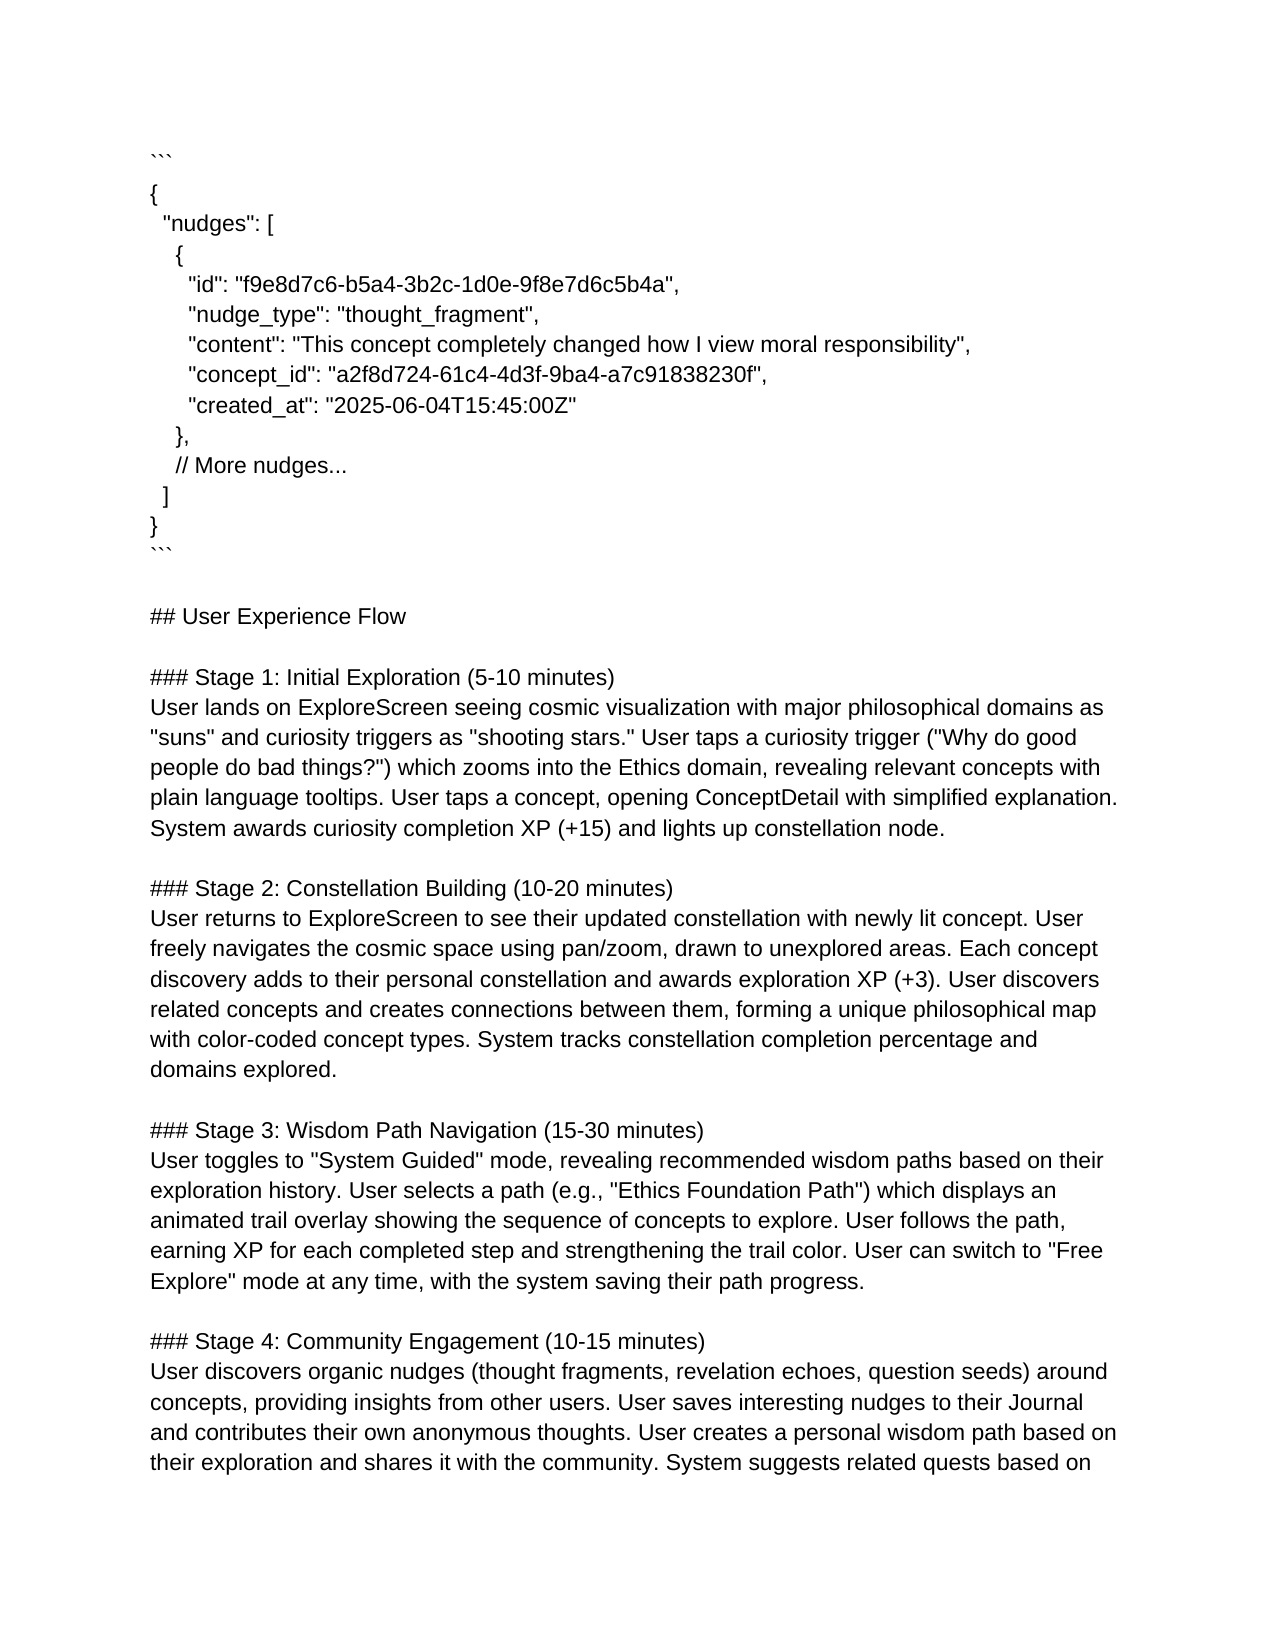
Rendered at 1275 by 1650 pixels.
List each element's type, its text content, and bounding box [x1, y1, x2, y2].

text User returns to ExploreScreen to see their updated constellation with newly lit concept. User freely navigates the cosmic space using pan/zoom, drawn to unexplored areas. Each concept discovery adds to their personal constellation and awards exploration XP (+3). User discovers related concepts and creates connections between them, forming a unique philosophical map with color-coded concept types. System tracks constellation completion percentage and domains explored. [150, 905, 1125, 1083]
text "id": "f9e8d7c6-b5a4-3b2c-1d0e-9f8e7d6c5b4a", [150, 271, 1125, 297]
text ### Stage 2: Constellation Building (10-20 minutes) [150, 875, 1125, 901]
text "nudges": [ [150, 210, 1125, 237]
text }, [150, 422, 1125, 448]
text ### Stage 4: Community Engagement (10-15 minutes) [150, 1328, 1125, 1354]
text "nudge_type": "thought_fragment", [150, 301, 1125, 327]
text { [150, 241, 1125, 267]
text // More nudges... [150, 452, 1125, 478]
text "content": "This concept completely changed how I view moral responsibility", [150, 331, 1125, 358]
text User lands on ExploreScreen seeing cosmic visualization with major philosophical domains as "suns" and curiosity triggers as "shooting stars." User taps a curiosity trigger ("Why do good people do bad things?") which zooms into the Ethics domain, revealing relevant concepts with plain language tooltips. User taps a concept, opening ConceptDetail with simplified explanation. System awards curiosity completion XP (+15) and lights up constellation node. [150, 694, 1125, 841]
text ## User Experience Flow [150, 603, 1125, 629]
text { [150, 180, 1125, 207]
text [150, 1358, 1125, 1475]
text ### Stage 1: Initial Exploration (5-10 minutes) [150, 663, 1125, 690]
text User toggles to "System Guided" mode, revealing recommended wisdom paths based on their exploration history. User selects a path (e.g., "Ethics Foundation Path") which displays an animated trail overlay showing the sequence of concepts to explore. User follows the path, earning XP for each completed step and strengthening the trail color. User can switch to "Free Explore" mode at any time, with the system saving their path progress. [150, 1147, 1125, 1294]
text ] [150, 482, 1125, 509]
text ### Stage 3: Wisdom Path Navigation (15-30 minutes) [150, 1117, 1125, 1143]
text } [150, 512, 1125, 539]
text ``` [150, 150, 1125, 176]
text ``` [150, 543, 1125, 569]
text "concept_id": "a2f8d724-61c4-4d3f-9ba4-a7c91838230f", [150, 361, 1125, 388]
text "created_at": "2025-06-04T15:45:00Z" [150, 392, 1125, 418]
